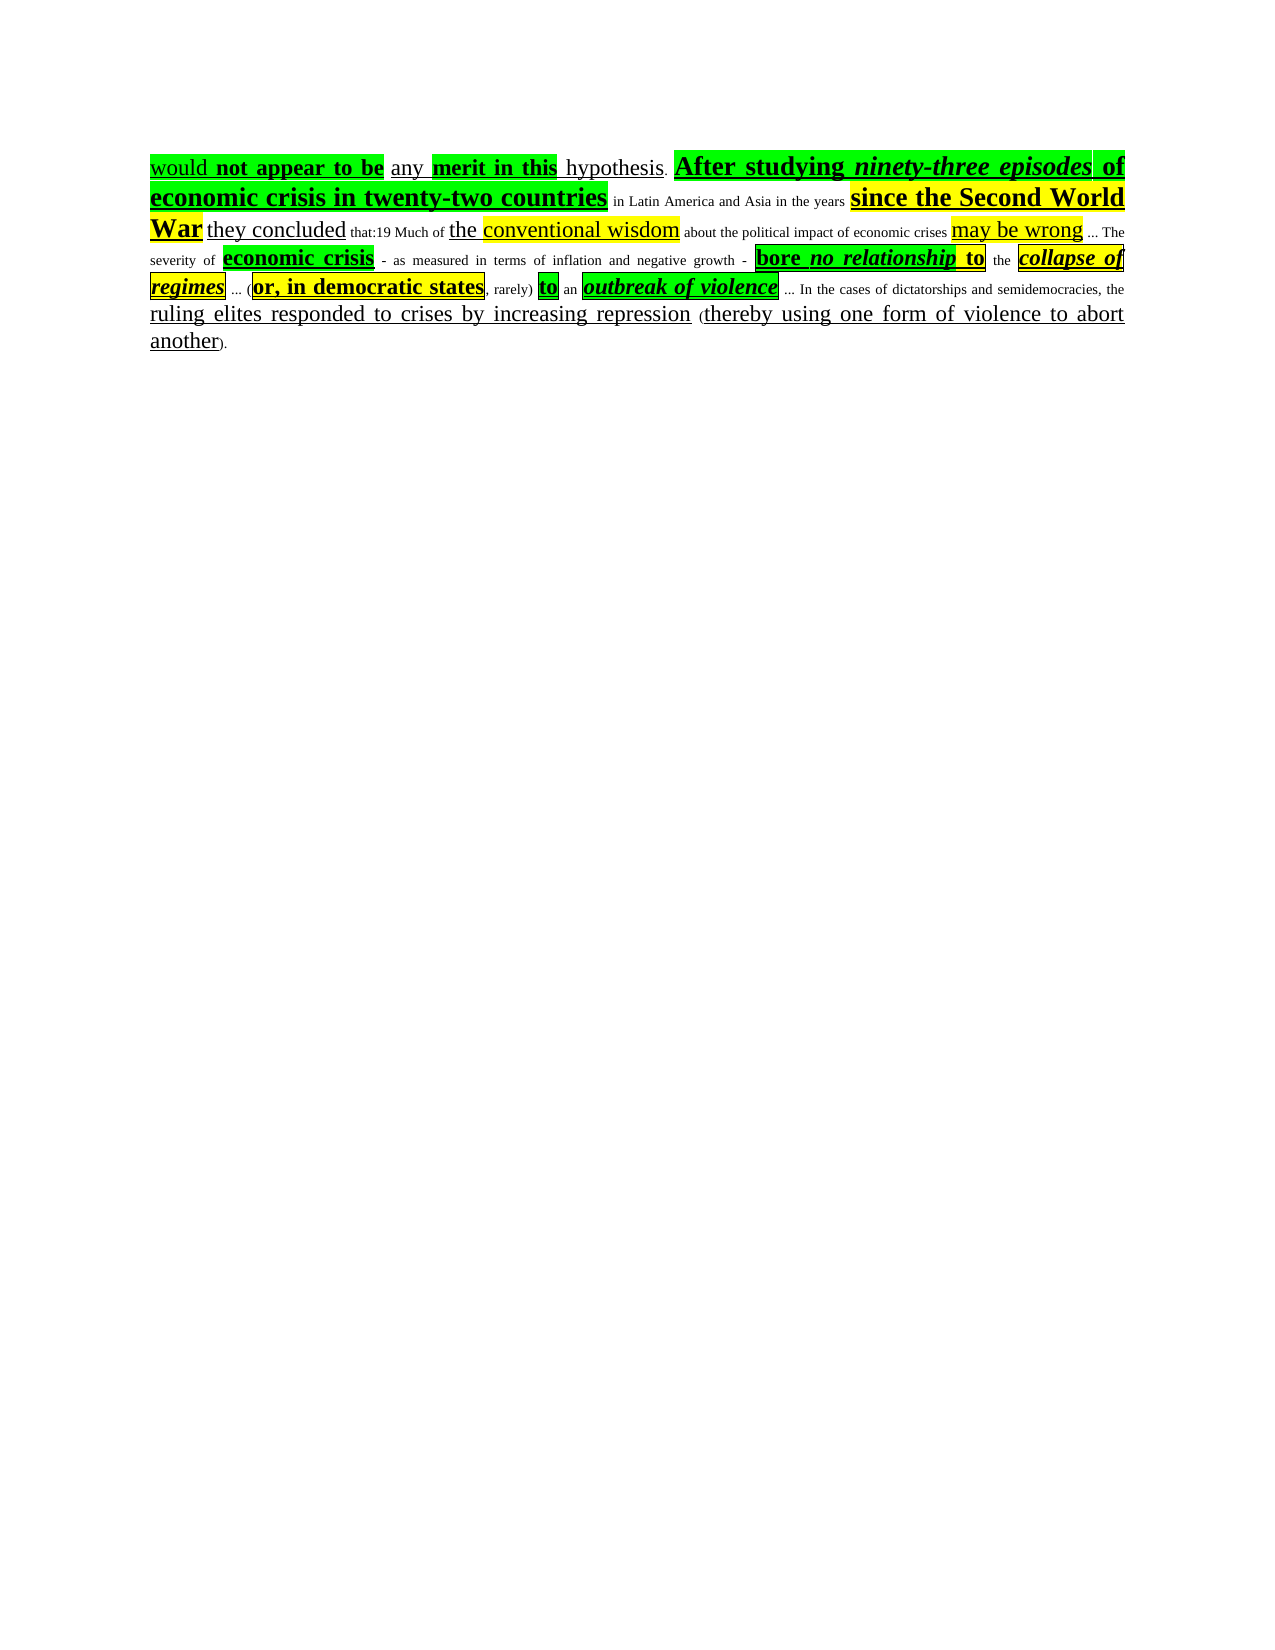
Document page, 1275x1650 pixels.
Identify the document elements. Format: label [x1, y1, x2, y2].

text [150, 150, 1125, 353]
